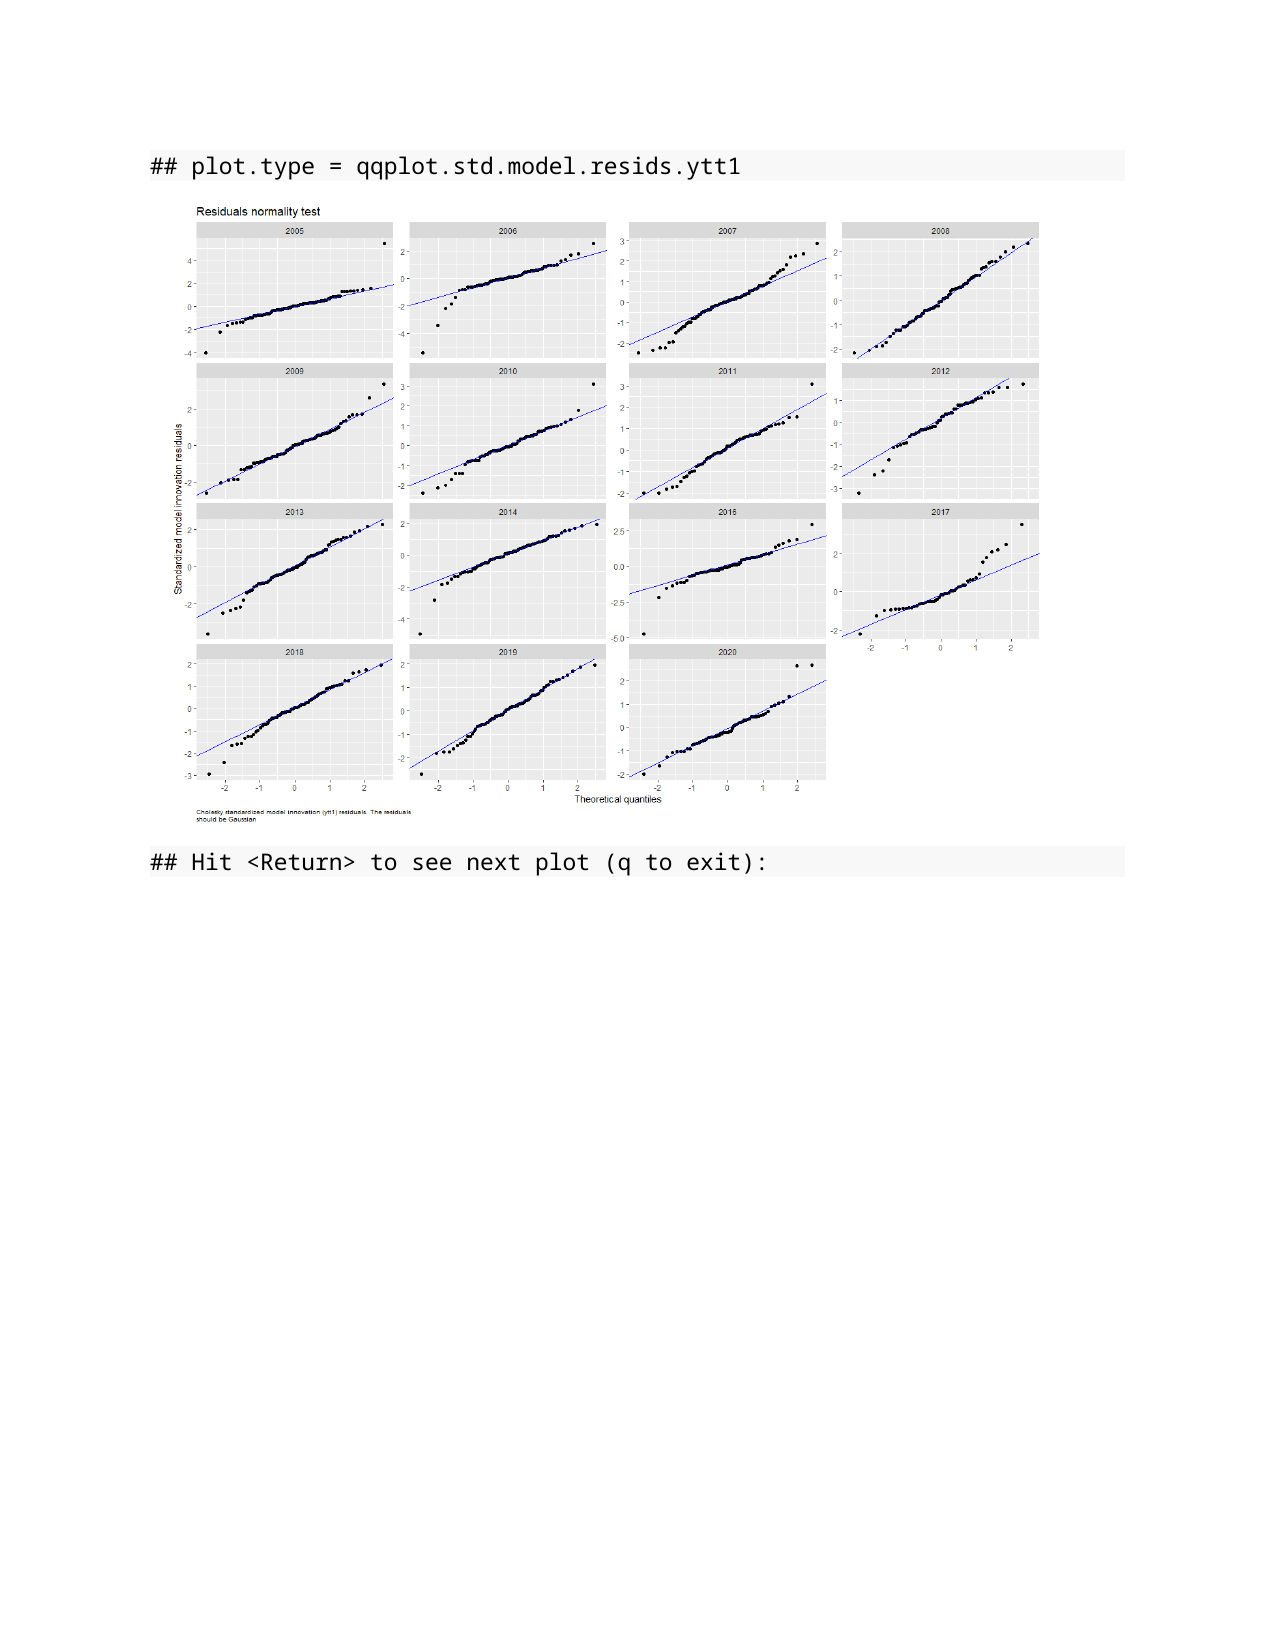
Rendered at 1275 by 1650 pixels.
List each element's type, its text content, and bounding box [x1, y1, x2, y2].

picture [168, 202, 1044, 827]
text ## Hit <Return> to see next plot (q to exit): [150, 846, 1125, 877]
text ## plot.type = qqplot.std.model.resids.ytt1 [150, 150, 1125, 181]
